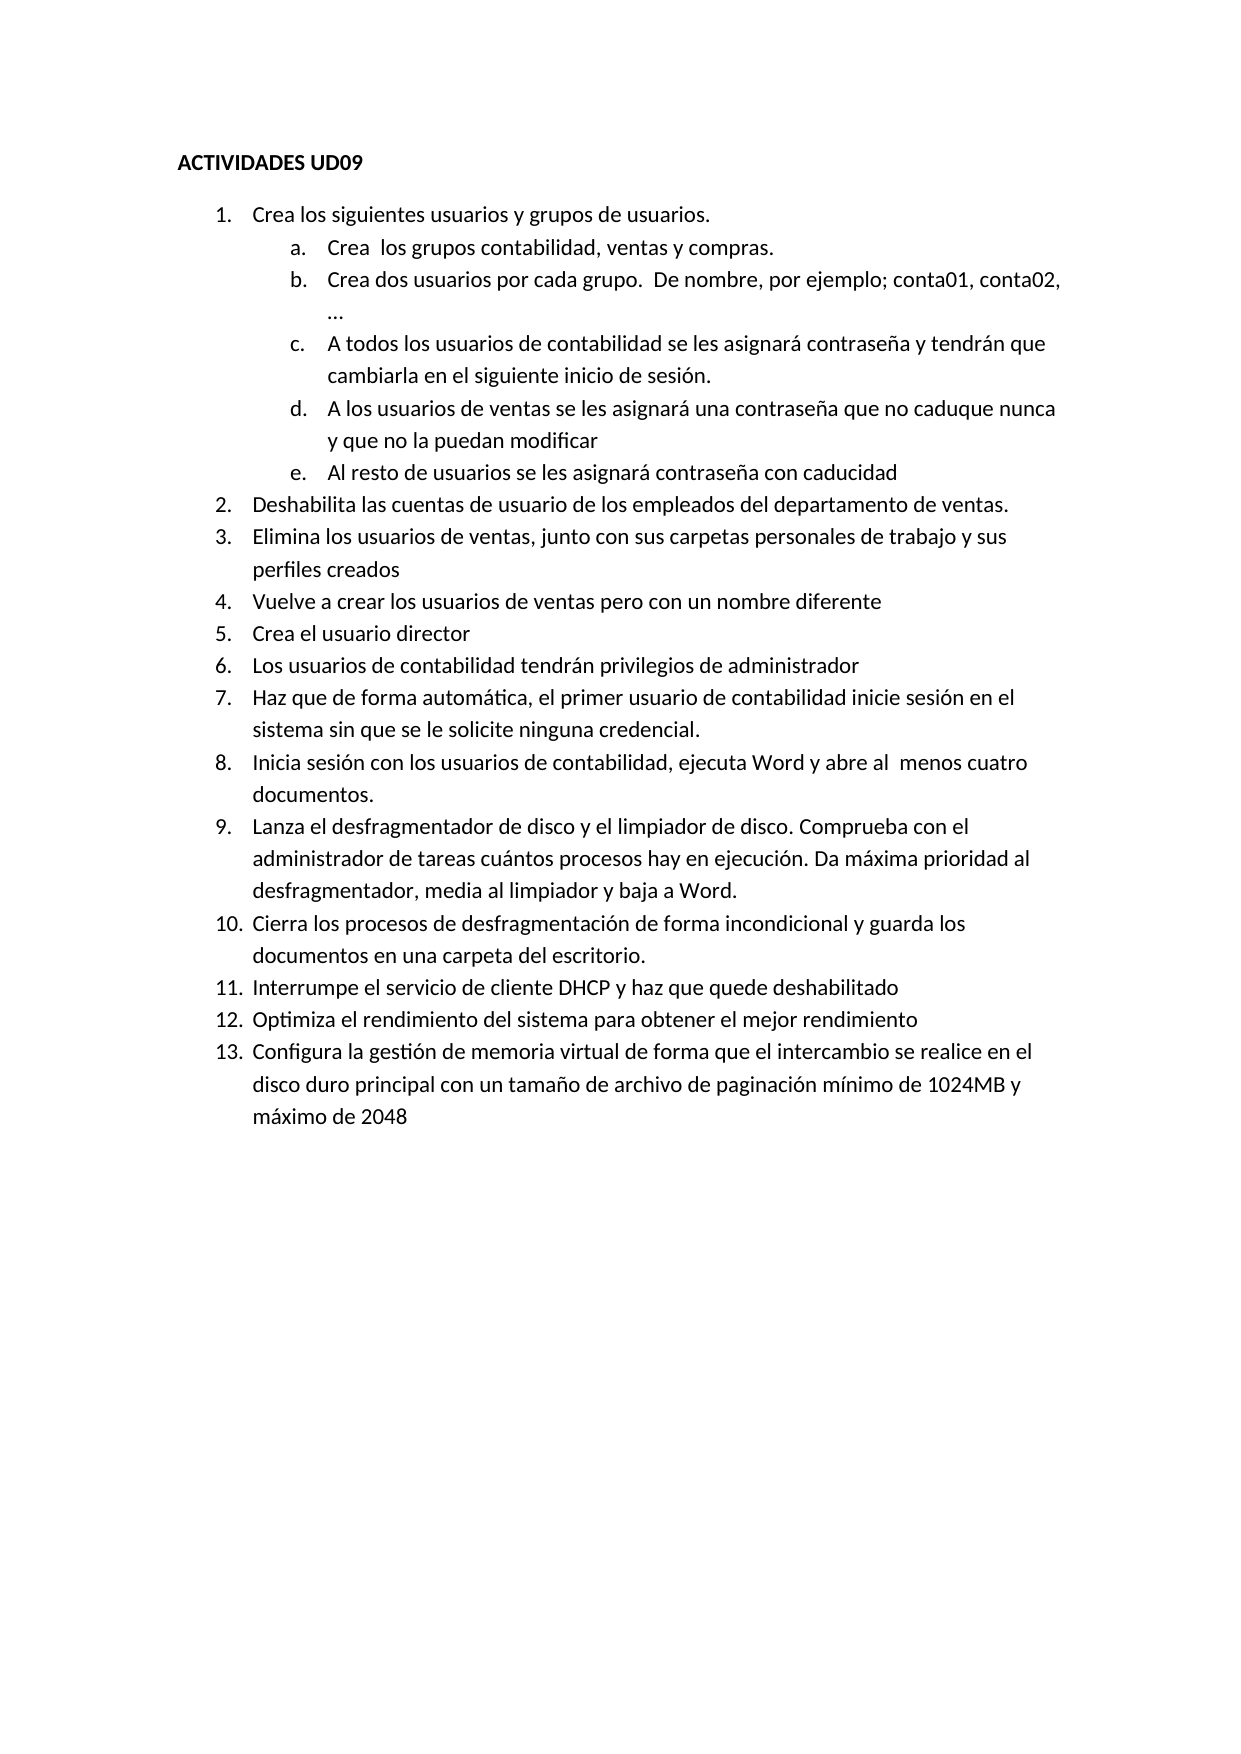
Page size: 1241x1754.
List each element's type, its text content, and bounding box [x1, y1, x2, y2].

text ACTIVIDADES UD09 [177, 148, 1063, 176]
list A todos los usuarios de contabilidad se les asignará contraseña y tendrán que cambiarla en el siguiente inicio de sesión. [290, 329, 1063, 389]
list Los usuarios de contabilidad tendrán privilegios de administrador [215, 651, 1063, 679]
list A los usuarios de ventas se les asignará una contraseña que no caduque nunca y que no la puedan modificar [290, 394, 1063, 454]
list Vuelve a crear los usuarios de ventas pero con un nombre diferente [215, 587, 1063, 615]
list Crea los grupos contabilidad, ventas y compras. [290, 233, 1063, 261]
list Elimina los usuarios de ventas, junto con sus carpetas personales de trabajo y sus perfiles creados [215, 522, 1063, 583]
list Crea dos usuarios por cada grupo. De nombre, por ejemplo; conta01, conta02, … [290, 265, 1063, 325]
list Haz que de forma automática, el primer usuario de contabilidad inicie sesión en el sistema sin que se le solicite ninguna credencial. [215, 683, 1063, 744]
list Deshabilita las cuentas de usuario de los empleados del departamento de ventas. [215, 490, 1063, 518]
list Configura la gestión de memoria virtual de forma que el intercambio se realice en el disco duro principal con un tamaño de archivo de paginación mínimo de 1024MB y máximo de 2048 [215, 1037, 1063, 1130]
list Inicia sesión con los usuarios de contabilidad, ejecuta Word y abre al menos cuatro documentos. [215, 748, 1063, 808]
list Crea el usuario director [215, 619, 1063, 647]
list Al resto de usuarios se les asignará contraseña con caducidad [290, 458, 1063, 486]
list Optimiza el rendimiento del sistema para obtener el mejor rendimiento [215, 1005, 1063, 1033]
list Cierra los procesos de desfragmentación de forma incondicional y guarda los documentos en una carpeta del escritorio. [215, 909, 1063, 969]
list Interrumpe el servicio de cliente DHCP y haz que quede deshabilitado [215, 973, 1063, 1001]
list Lanza el desfragmentador de disco y el limpiador de disco. Comprueba con el administrador de tareas cuántos procesos hay en ejecución. Da máxima prioridad al desfragmentador, media al limpiador y baja a Word. [215, 812, 1063, 904]
list Crea los siguientes usuarios y grupos de usuarios. [215, 201, 1063, 229]
